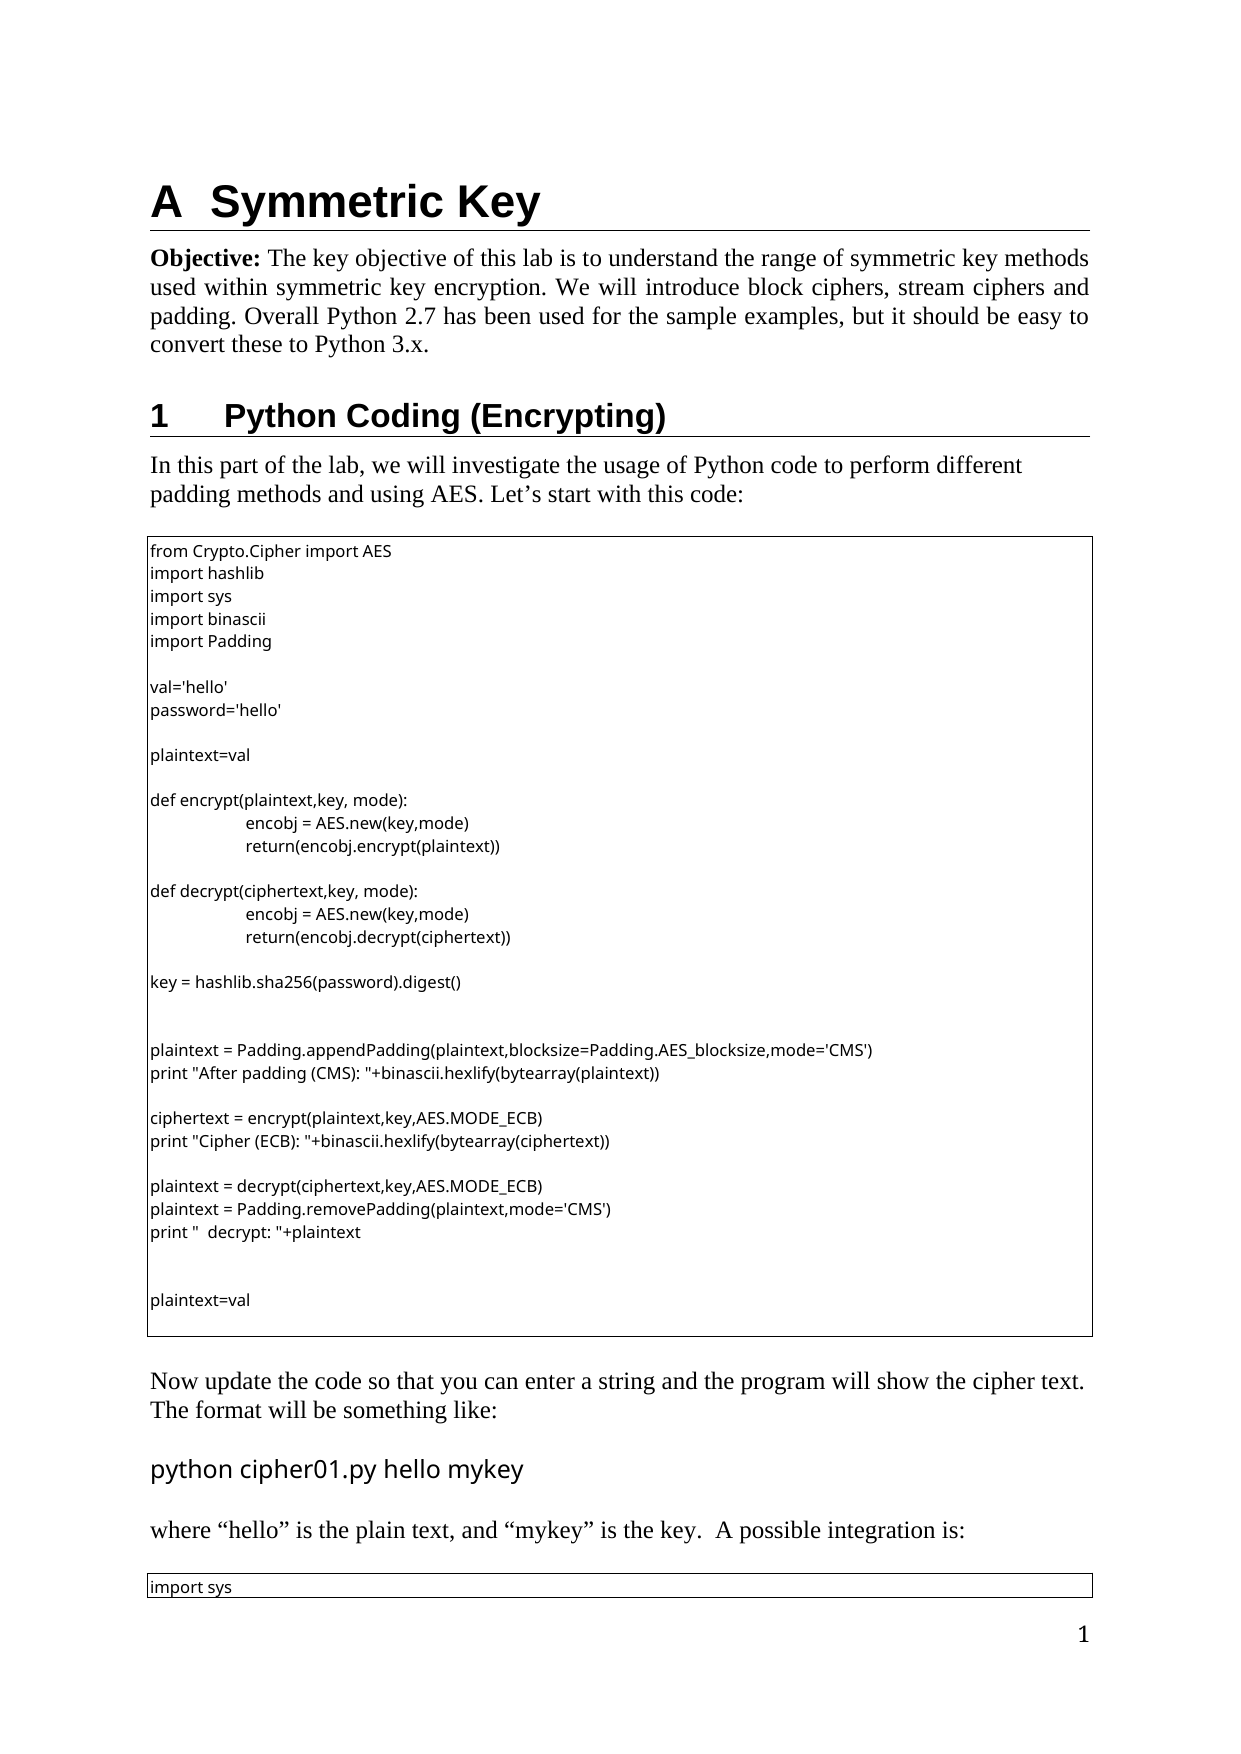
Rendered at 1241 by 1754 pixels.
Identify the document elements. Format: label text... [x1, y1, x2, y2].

text import binascii [150, 607, 1090, 630]
text def encrypt(plaintext,key, mode): [150, 789, 1090, 812]
text return(encobj.decrypt(ciphertext)) [150, 925, 1090, 948]
text import sys [150, 585, 1090, 607]
text plaintext=val [150, 744, 1090, 766]
text key = hashlib.sha256(password).digest() [150, 971, 1090, 993]
text def decrypt(ciphertext,key, mode): [150, 880, 1090, 903]
text plaintext = Padding.removePadding(plaintext,mode='CMS') [150, 1198, 1090, 1221]
text import hashlib [150, 562, 1090, 585]
text encobj = AES.new(key,mode) [150, 903, 1090, 925]
text val='hello' [150, 676, 1090, 698]
text ciphertext = encrypt(plaintext,key,AES.MODE_ECB) [150, 1107, 1090, 1130]
text print "After padding (CMS): "+binascii.hexlify(bytearray(plaintext)) [150, 1062, 1090, 1084]
text plaintext = decrypt(ciphertext,key,AES.MODE_ECB) [150, 1175, 1090, 1198]
text where “hello” is the plain text, and “mykey” is the key. A possible integration is: [150, 1515, 1090, 1544]
text import Padding [150, 630, 1090, 653]
subtitle 1 Python Coding (Encrypting) [150, 396, 1090, 436]
text import sys [148, 1574, 1092, 1597]
text print " decrypt: "+plaintext [150, 1221, 1090, 1243]
text Now update the code so that you can enter a string and the program will show the cipher text. The format will be something like: [150, 1366, 1090, 1423]
text In this part of the lab, we will investigate the usage of Python code to perform different padding methods and using AES. Let’s start with this code: [150, 450, 1090, 507]
text encobj = AES.new(key,mode) [150, 812, 1090, 834]
subtitle A Symmetric Key [150, 175, 1090, 230]
text print "Cipher (ECB): "+binascii.hexlify(bytearray(ciphertext)) [150, 1130, 1090, 1152]
text password='hello' [150, 698, 1090, 721]
text return(encobj.encrypt(plaintext)) [150, 834, 1090, 857]
text from Crypto.Cipher import AES [148, 537, 1092, 562]
text Objective: The key objective of this lab is to understand the range of symmetric key methods used within symmetric key encryption. We will introduce block ciphers, stream ciphers and padding. Overall Python 2.7 has been used for the sample examples, but it should be easy to convert these to Python 3.x. [150, 243, 1090, 358]
text plaintext = Padding.appendPadding(plaintext,blocksize=Padding.AES_blocksize,mode='CMS') [150, 1039, 1090, 1062]
text python cipher01.py hello mykey [150, 1452, 1090, 1486]
text plaintext=val [150, 1289, 1090, 1311]
